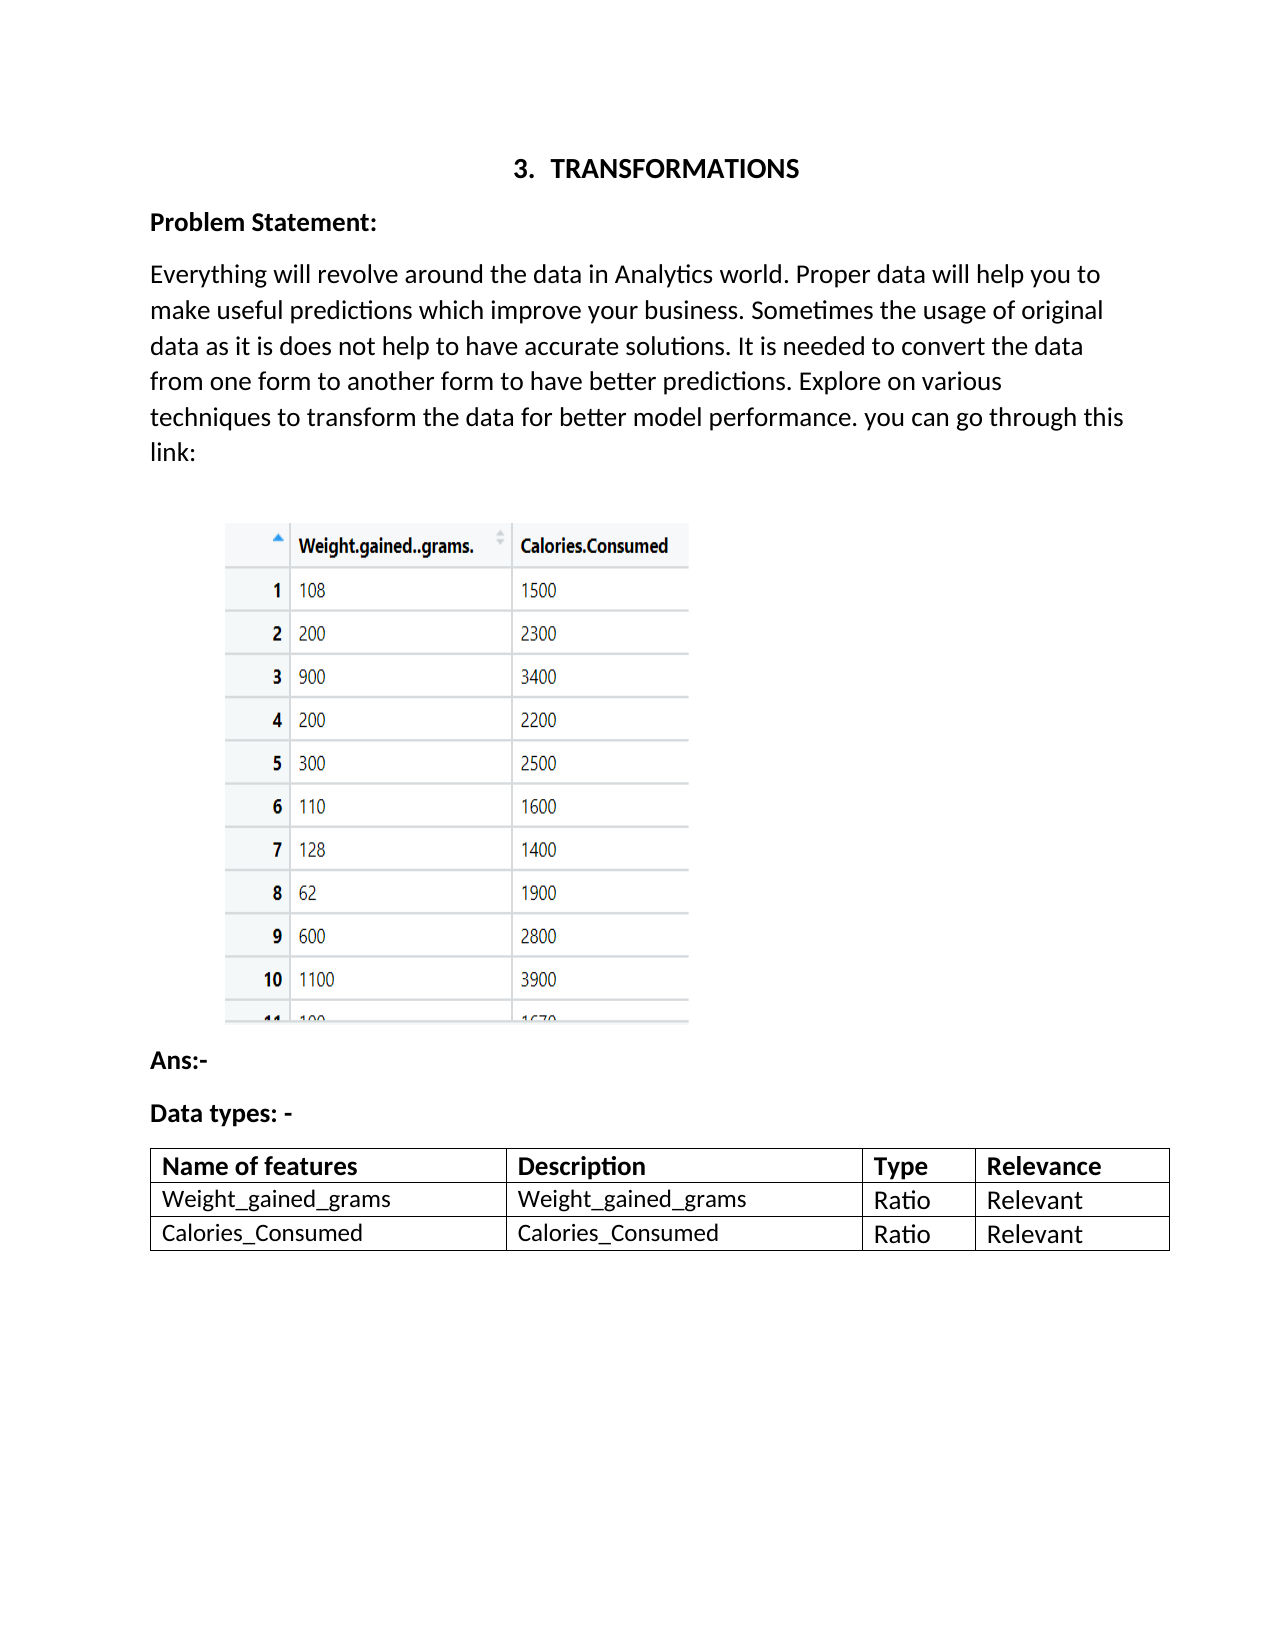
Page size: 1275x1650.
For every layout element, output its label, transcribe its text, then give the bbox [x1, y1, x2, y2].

table_cell Calories_Consumed [151, 1217, 506, 1250]
table_cell Ratio [863, 1183, 975, 1216]
table_header Name of features [151, 1149, 506, 1182]
text Problem Statement: [150, 205, 1125, 238]
table_header Description [507, 1149, 862, 1182]
table_cell Relevant [976, 1217, 1169, 1250]
table_cell Calories_Consumed [507, 1217, 862, 1250]
table_cell Ratio [863, 1217, 975, 1250]
picture [225, 523, 689, 1025]
table_cell Weight_gained_grams [507, 1183, 862, 1216]
text Data types: - [150, 1096, 1125, 1129]
text Ans:- [150, 1043, 1125, 1077]
text Everything will revolve around the data in Analytics world. Proper data will help you to make useful predictions which improve your business. Sometimes the usage of original data as it is does not help to have accurate solutions. It is needed to convert the data from one form to another form to have better predictions. Explore on various techniques to transform the data for better model performance. you can go through this link: [150, 257, 1125, 468]
table_cell Weight_gained_grams [151, 1183, 506, 1216]
table_cell Relevant [976, 1183, 1169, 1216]
table_header Type [863, 1149, 975, 1182]
table_header Relevance [976, 1149, 1169, 1182]
list TRANSFORMATIONS [187, 150, 1125, 186]
